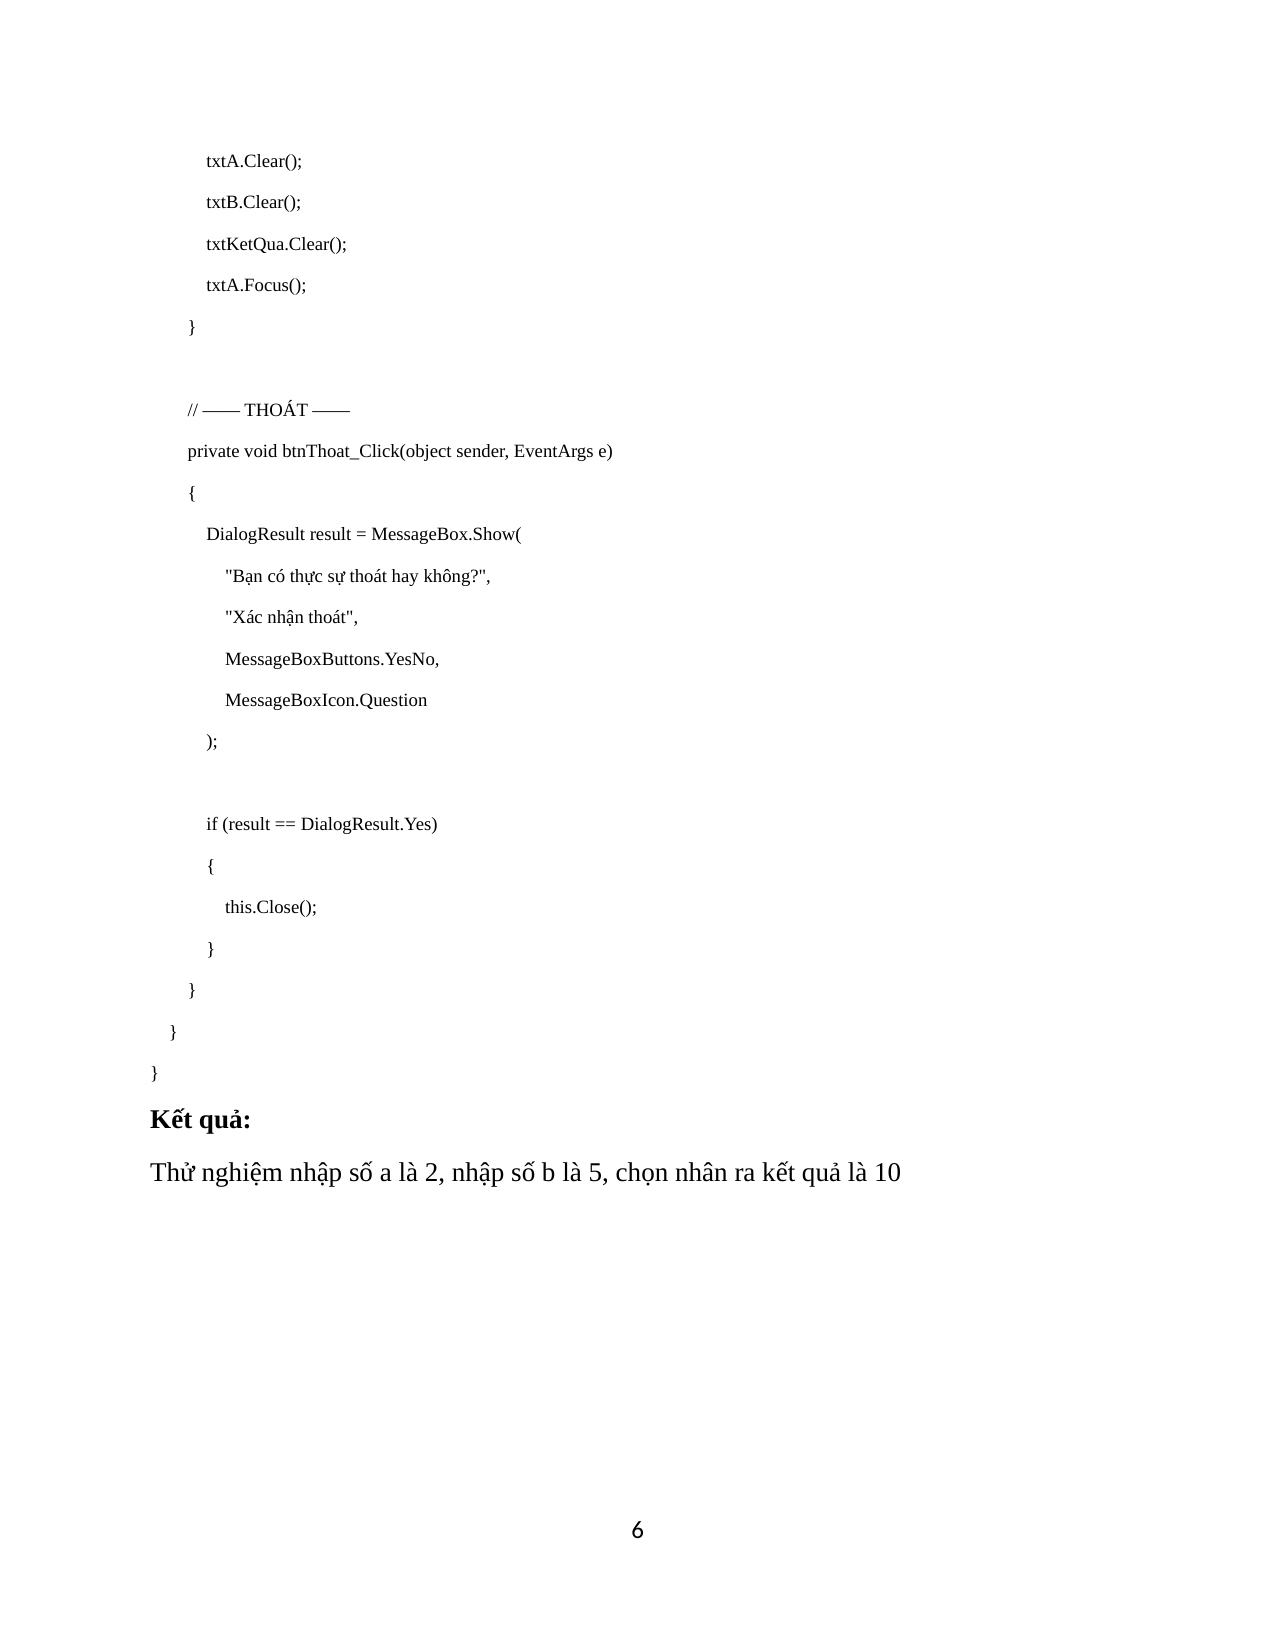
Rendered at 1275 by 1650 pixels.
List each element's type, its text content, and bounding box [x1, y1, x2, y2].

text Kết quả: [150, 1103, 1125, 1135]
text "Xác nhận thoát", [150, 606, 1125, 628]
text txtKetQua.Clear(); [150, 233, 1125, 254]
text if (result == DialogResult.Yes) [150, 813, 1125, 835]
text } [150, 316, 1125, 337]
text txtA.Clear(); [150, 150, 1125, 172]
text this.Close(); [150, 896, 1125, 918]
text { [150, 482, 1125, 503]
text private void btnThoat_Click(object sender, EventArgs e) [150, 440, 1125, 462]
text MessageBoxButtons.YesNo, [150, 647, 1125, 669]
text "Bạn có thực sự thoát hay không?", [150, 564, 1125, 586]
text } [150, 1062, 1125, 1084]
text Thử nghiệm nhập số a là 2, nhập số b là 5, chọn nhân ra kết quả là 10 [150, 1156, 1125, 1187]
text txtB.Clear(); [150, 191, 1125, 213]
text } [150, 1021, 1125, 1042]
text DialogResult result = MessageBox.Show( [150, 523, 1125, 545]
text MessageBoxIcon.Question [150, 689, 1125, 711]
text ); [150, 730, 1125, 752]
text { [150, 855, 1125, 876]
text } [150, 979, 1125, 1001]
text } [150, 938, 1125, 959]
text // —— THOÁT —— [150, 399, 1125, 420]
text txtA.Focus(); [150, 274, 1125, 296]
